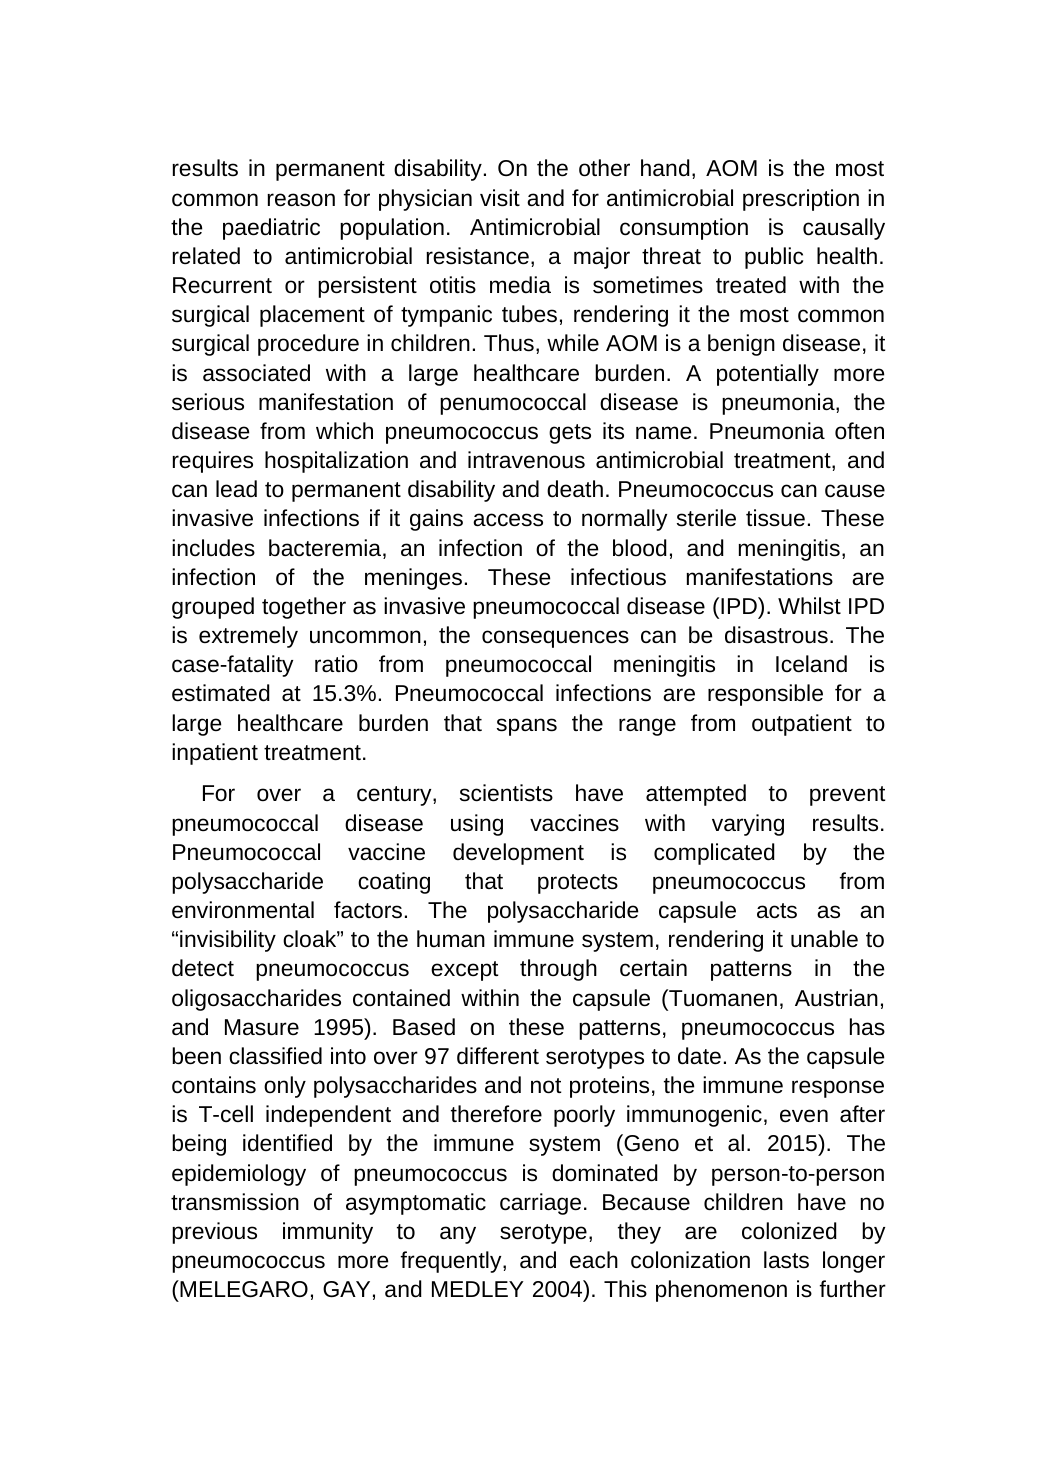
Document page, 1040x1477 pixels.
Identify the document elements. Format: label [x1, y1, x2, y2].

text [171, 778, 886, 1303]
text [171, 153, 886, 766]
